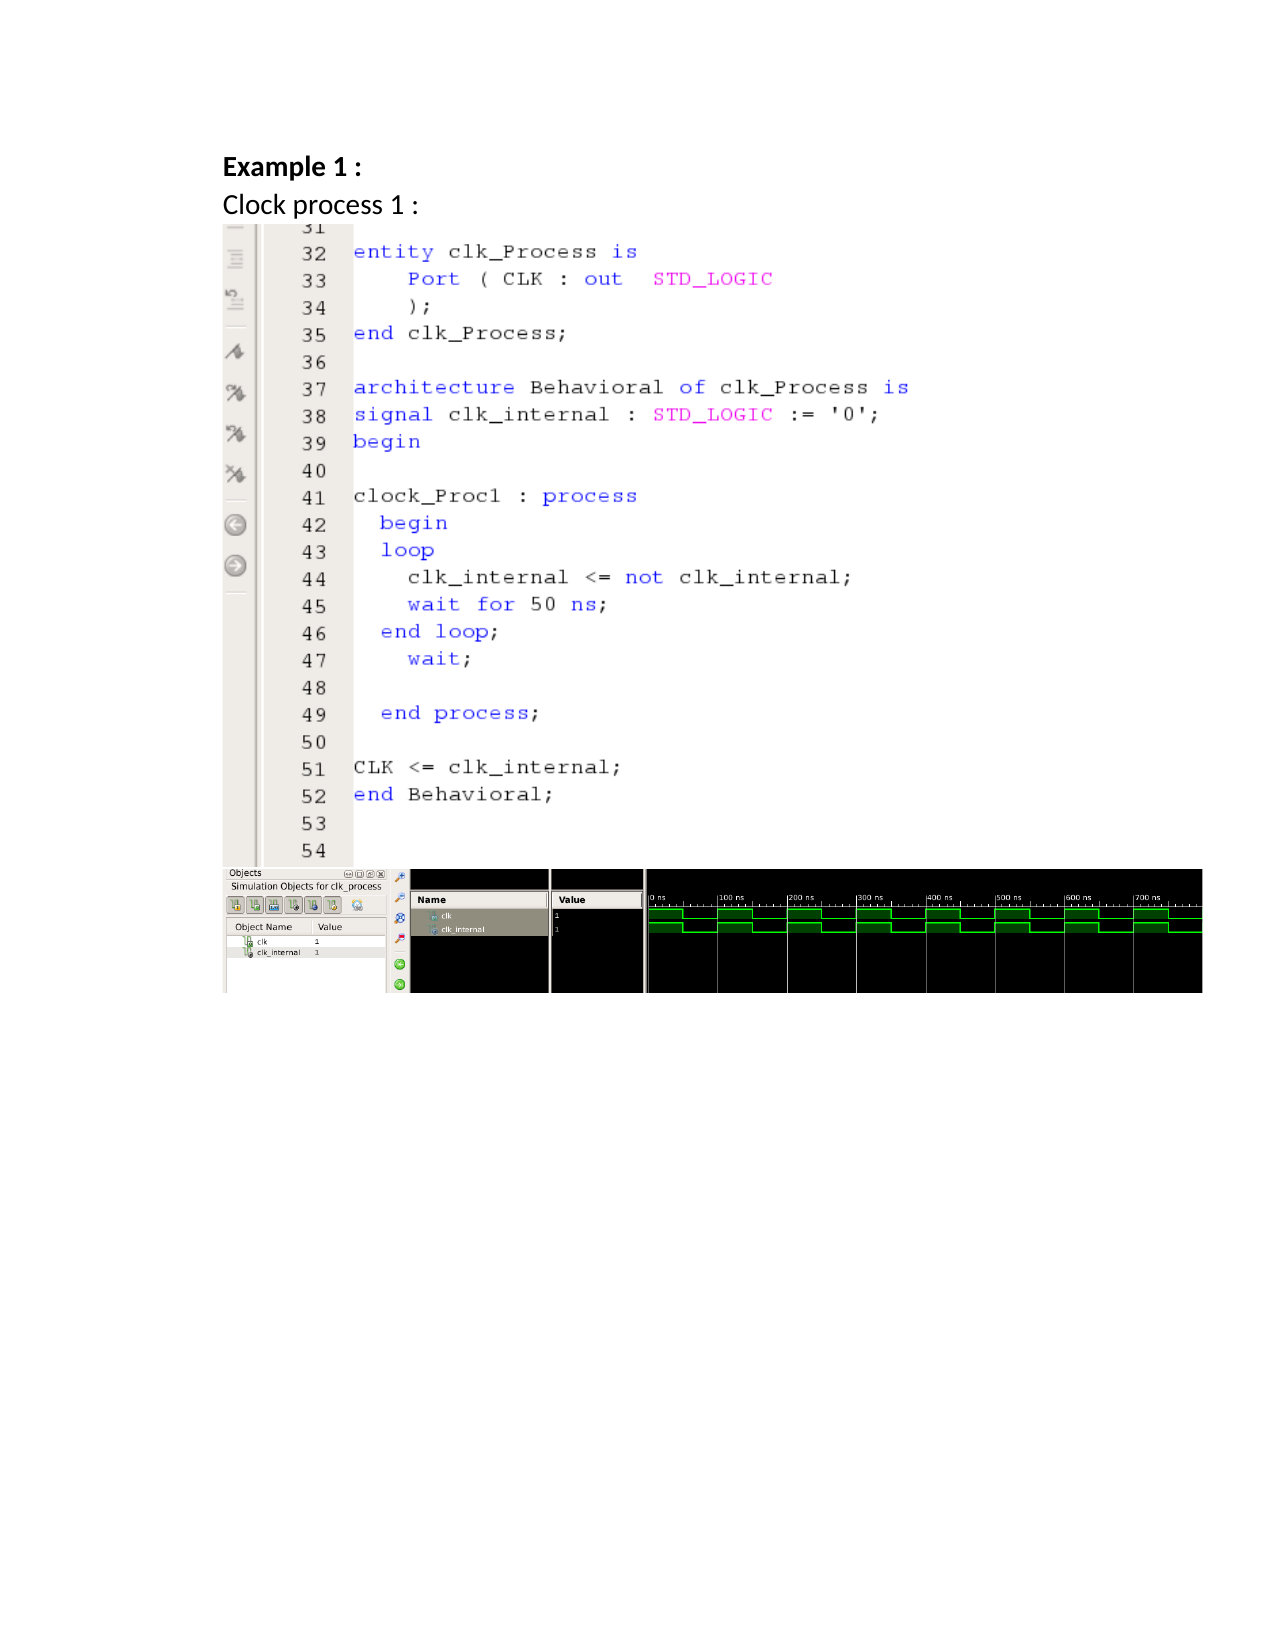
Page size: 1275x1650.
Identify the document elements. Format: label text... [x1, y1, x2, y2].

list Clock process 1 : [223, 186, 1127, 222]
list Example 1 : [223, 148, 1127, 183]
picture [222, 869, 1203, 993]
picture [222, 224, 982, 867]
